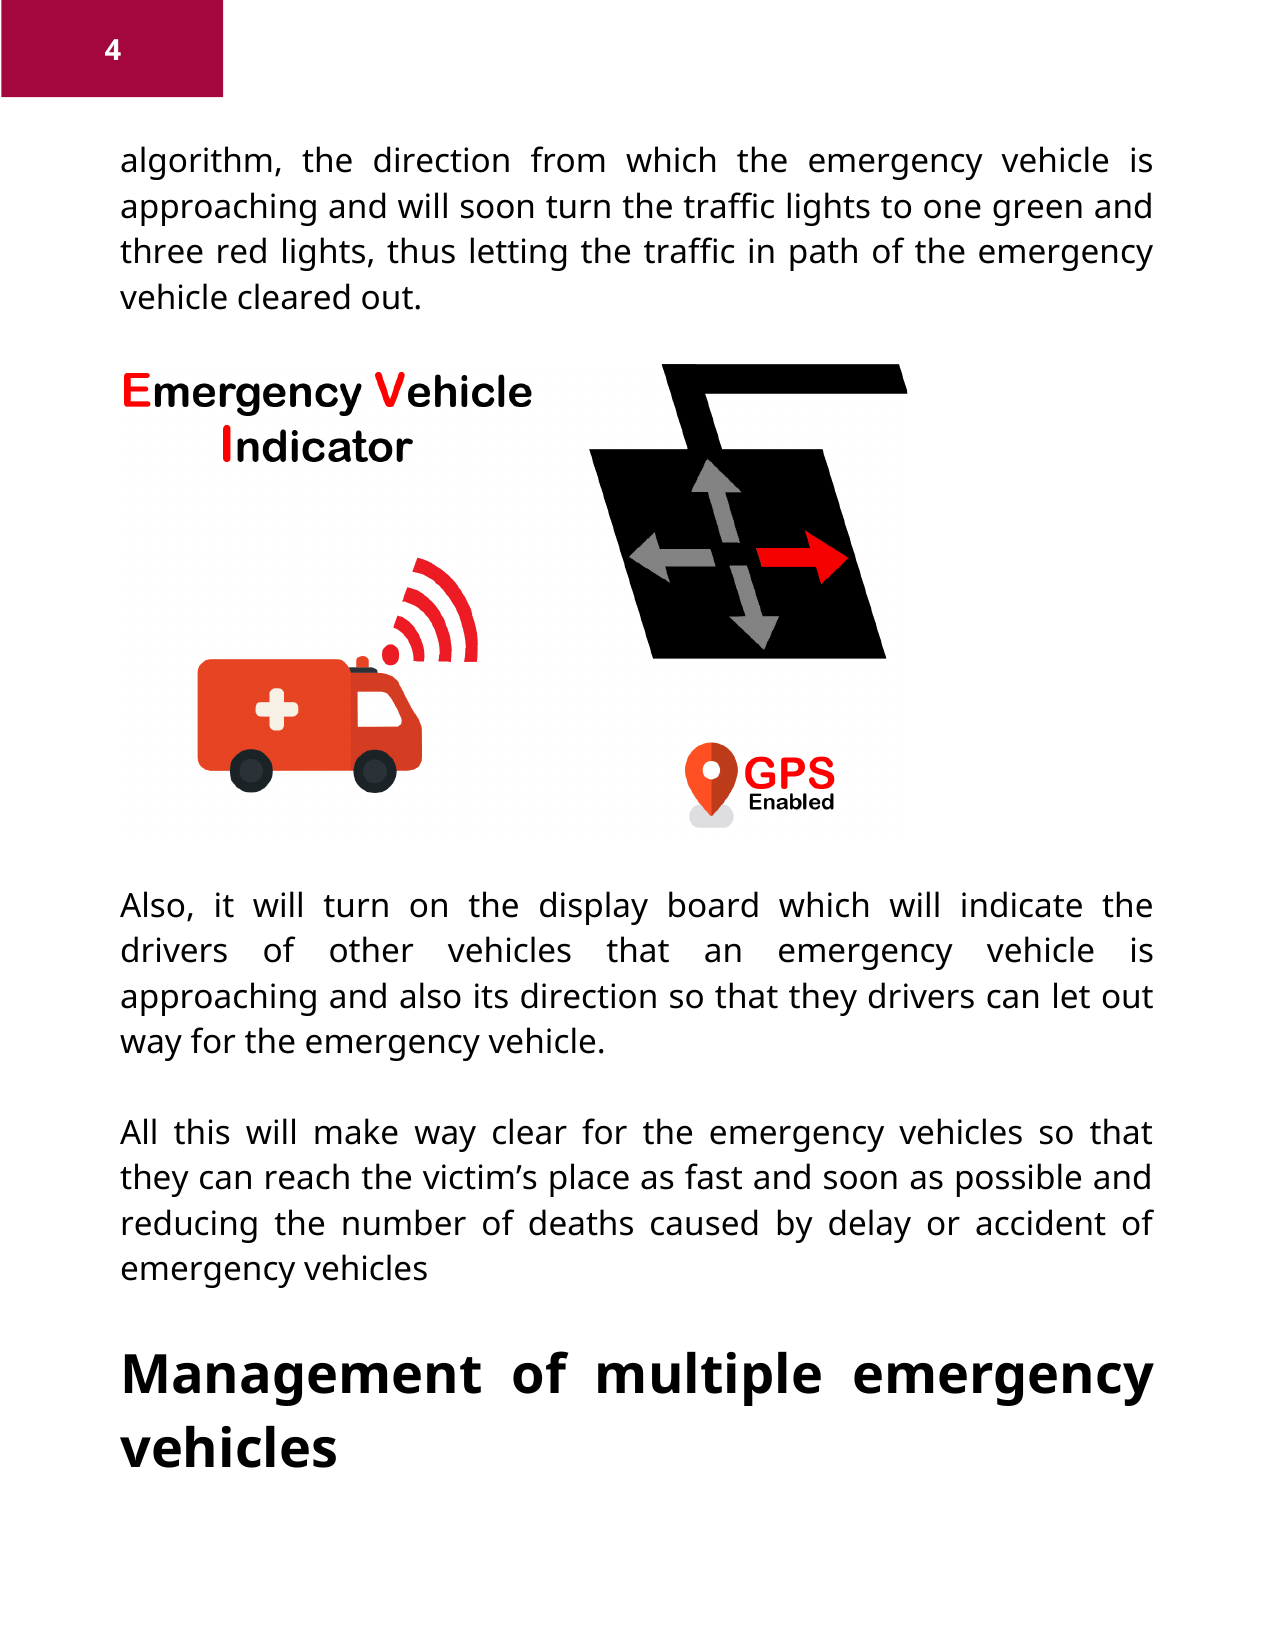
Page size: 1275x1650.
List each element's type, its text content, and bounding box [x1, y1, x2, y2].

subtitle Also, it will turn on the display board which will indicate the drivers of other vehicles that an emergency vehicle is approaching and also its direction so that they drivers can let out way for the emergency vehicle. [120, 882, 1155, 1063]
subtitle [120, 137, 1155, 319]
subtitle All this will make way clear for the emergency vehicles so that they can reach the victim’s place as fast and soon as possible and reducing the number of deaths caused by delay or accident of emergency vehicles [120, 1109, 1155, 1290]
picture [120, 364, 908, 837]
subtitle Management of multiple emergency vehicles [120, 1336, 1155, 1483]
